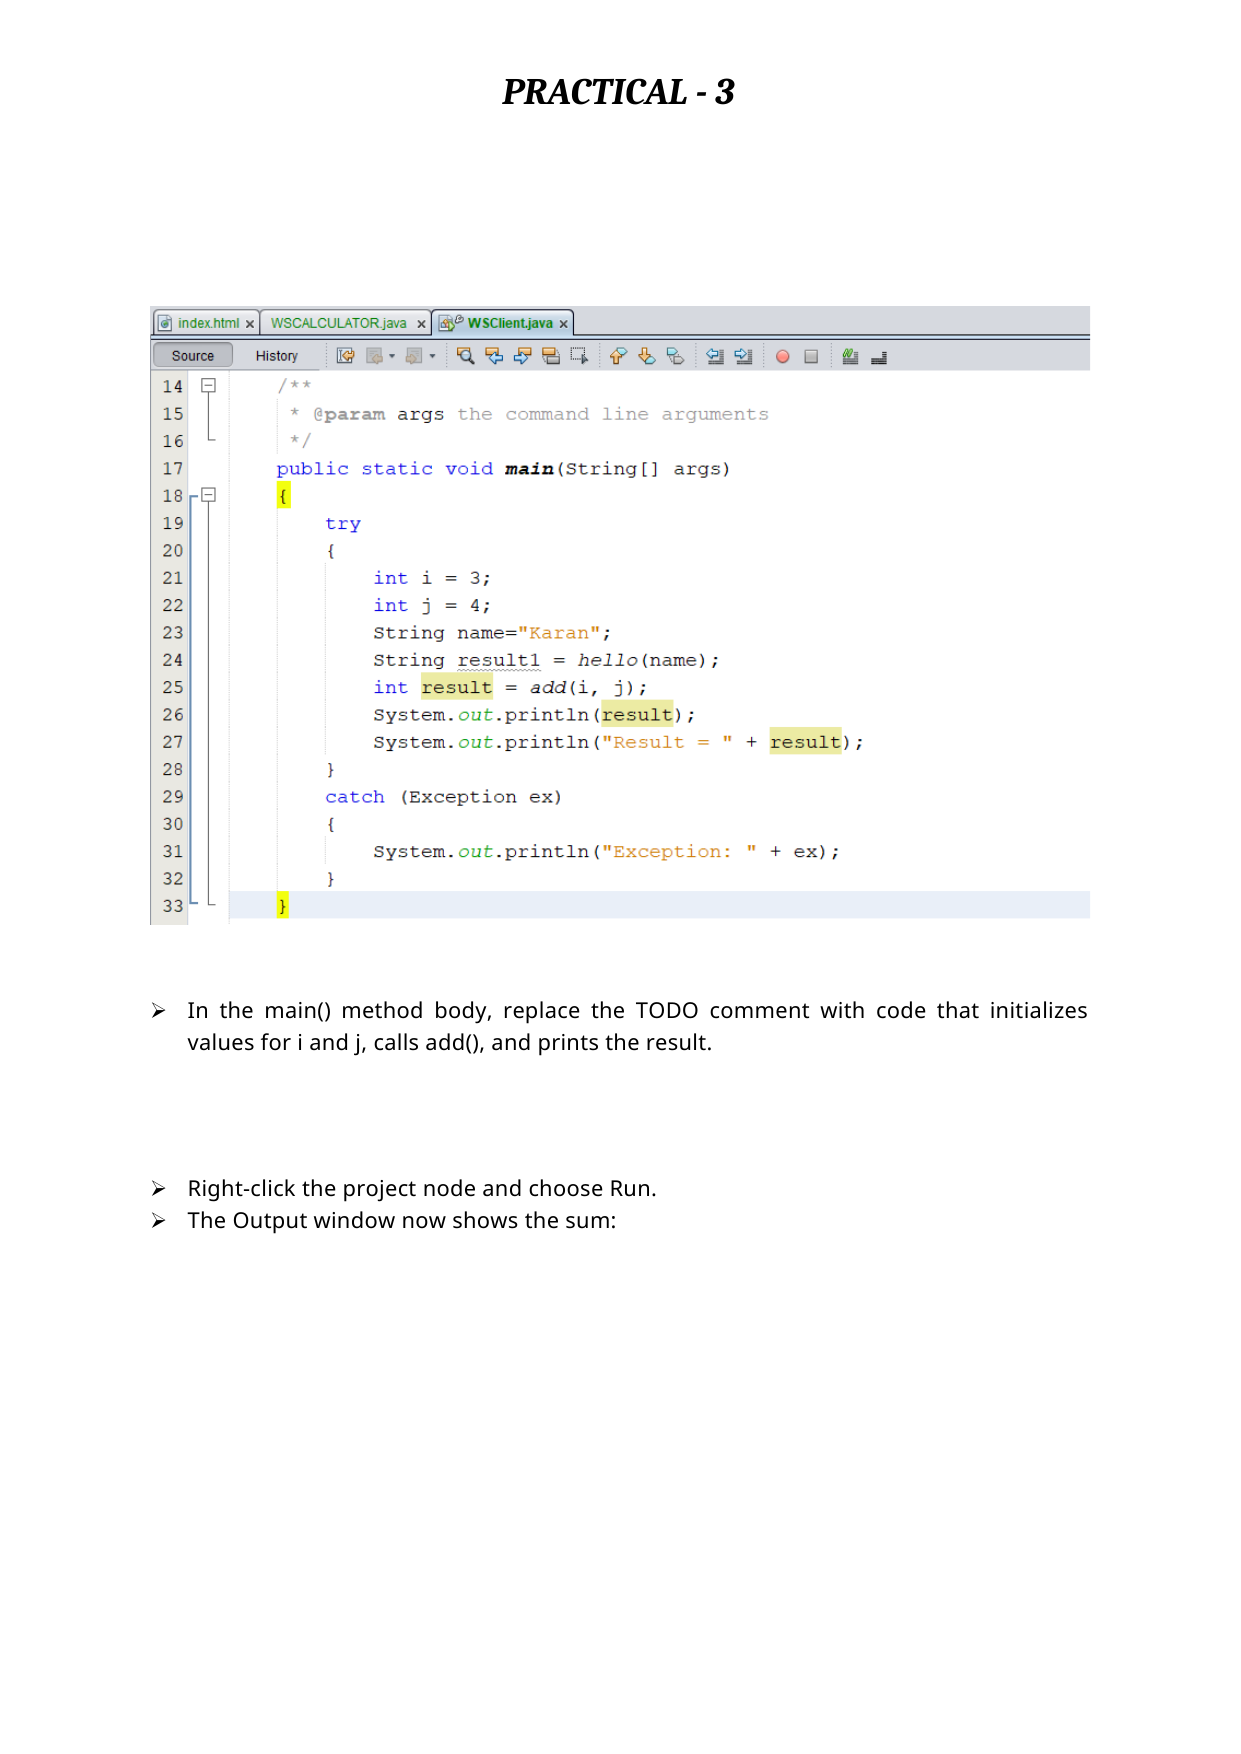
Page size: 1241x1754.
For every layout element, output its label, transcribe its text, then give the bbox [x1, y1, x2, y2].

list The Output window now shows the sum: [150, 1205, 1090, 1235]
list In the main() method body, replace the TODO comment with code that initializes values for i and j, calls add(), and prints the result. [150, 995, 1090, 1057]
list Right-click the project node and choose Run. [150, 1173, 1090, 1203]
picture [150, 306, 1091, 925]
